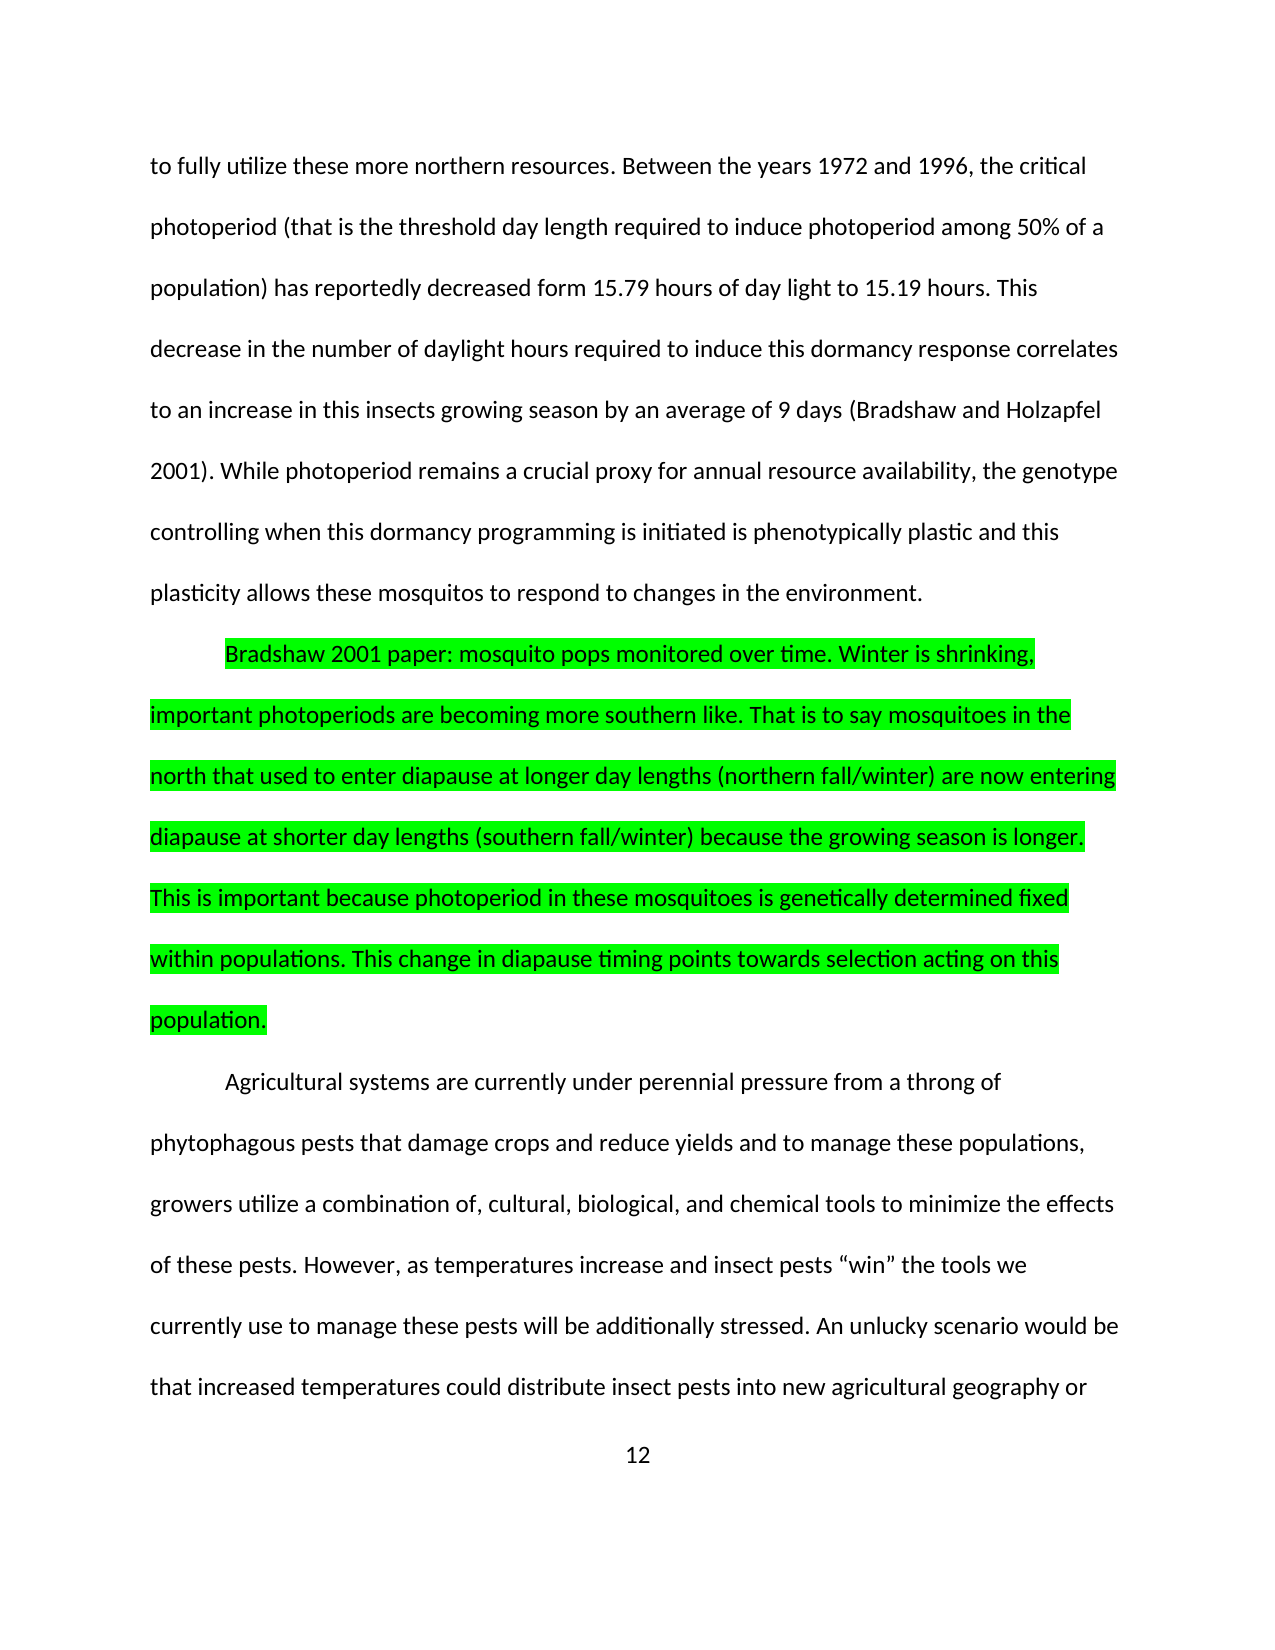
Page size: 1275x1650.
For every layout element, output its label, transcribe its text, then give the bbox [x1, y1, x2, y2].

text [150, 150, 1125, 608]
text Bradshaw 2001 paper: mosquito pops monitored over time. Winter is shrinking, important photoperiods are becoming more southern like. That is to say mosquitoes in the north that used to enter diapause at longer day lengths (northern fall/winter) are now entering diapause at shorter day lengths (southern fall/winter) because the growing season is longer. This is important because photoperiod in these mosquitoes is genetically determined fixed within populations. This change in diapause timing points towards selection acting on this population. [150, 638, 1125, 1035]
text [150, 1066, 1125, 1401]
